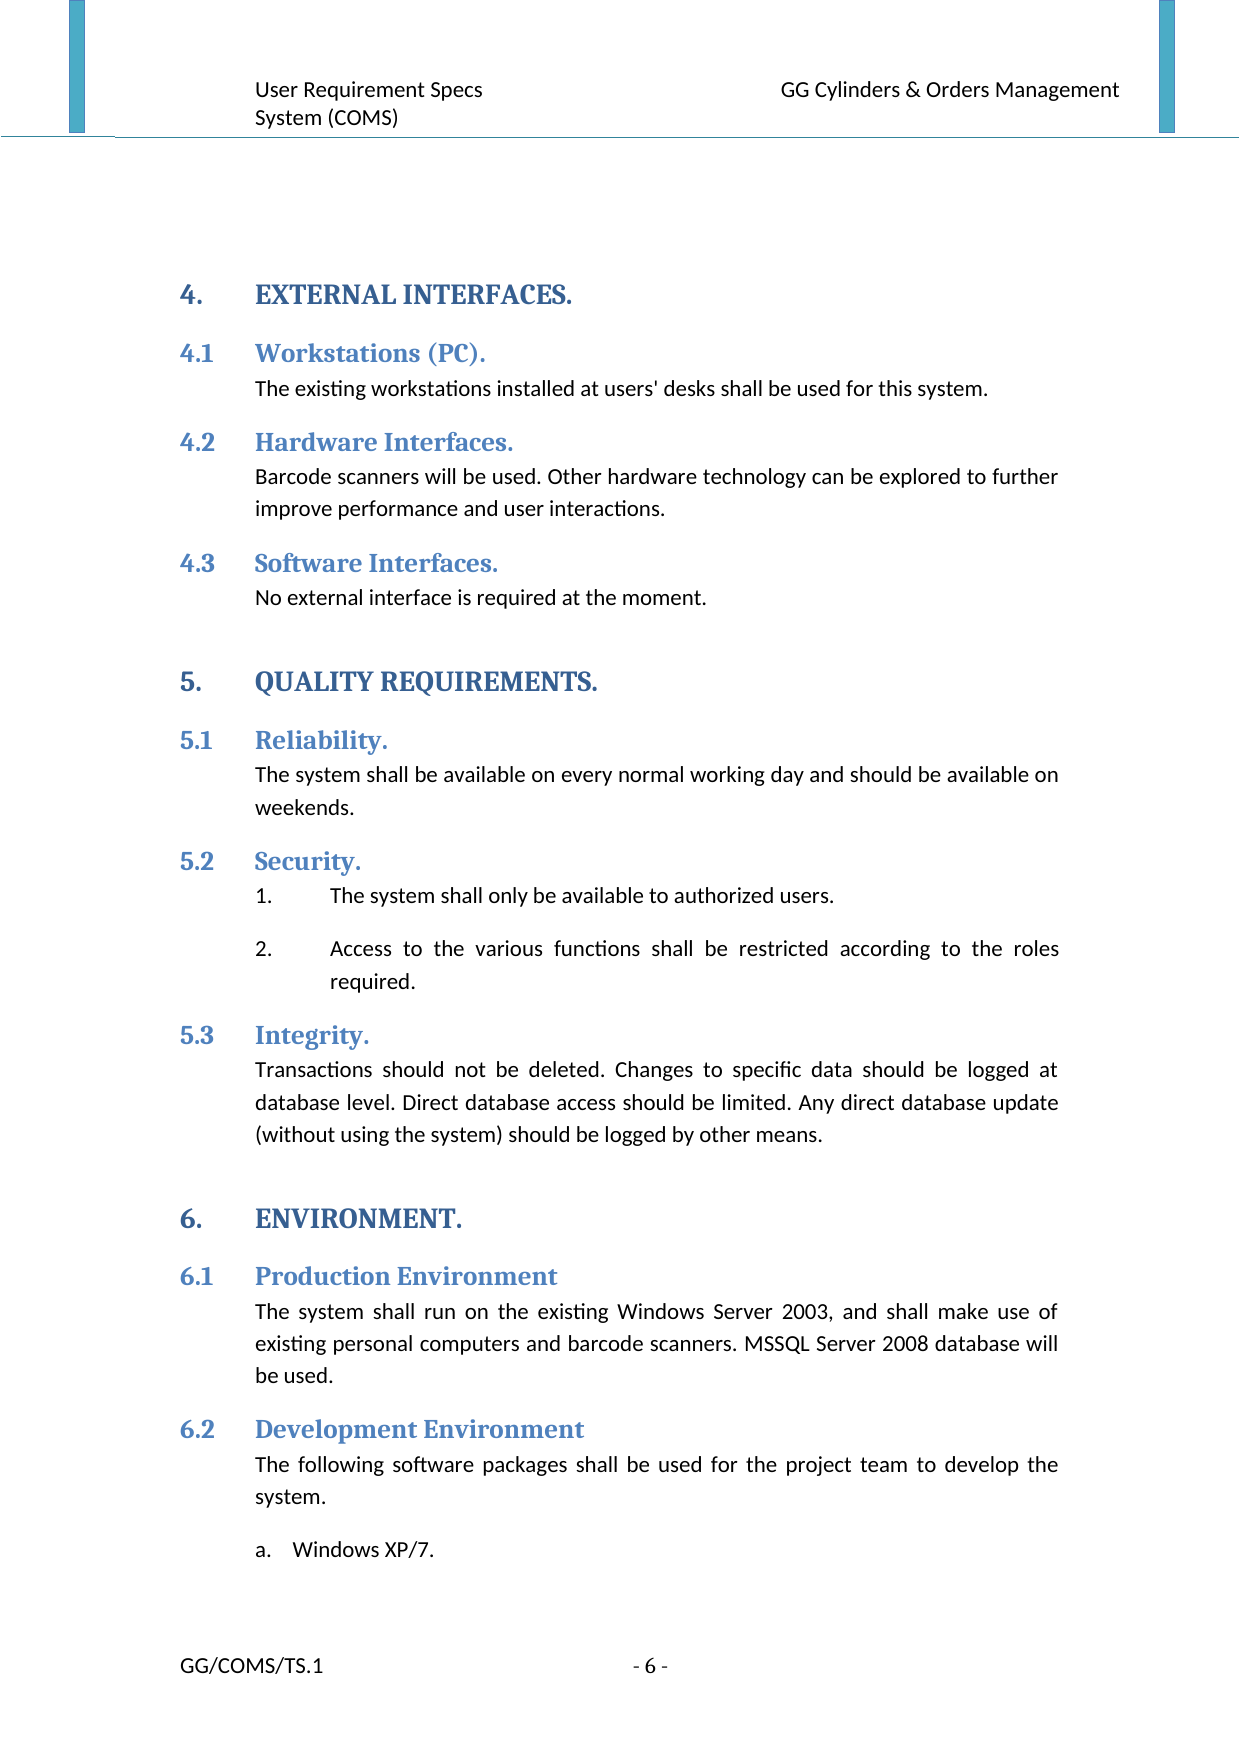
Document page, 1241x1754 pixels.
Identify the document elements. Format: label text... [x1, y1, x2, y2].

list Windows XP/7. [255, 1536, 1060, 1563]
subtitle 4. EXTERNAL INTERFACES. [180, 278, 1060, 312]
subtitle 4.2 Hardware Interfaces. [180, 427, 1060, 458]
text The following software packages shall be used for the project team to develop the system. [255, 1450, 1060, 1511]
text No external interface is required at the moment. [255, 583, 1060, 611]
subtitle 5.3 Integrity. [180, 1020, 1060, 1051]
subtitle 5.2 Security. [180, 846, 1060, 877]
subtitle 6.1 Production Environment [180, 1261, 1060, 1293]
text The system shall be available on every normal working day and should be available on weekends. [255, 761, 1060, 821]
list The system shall only be available to authorized users. [255, 882, 1060, 909]
subtitle 4.3 Software Interfaces. [180, 548, 1060, 579]
text Transactions should not be deleted. Changes to specific data should be logged at database level. Direct database access should be limited. Any direct database update (without using the system) should be logged by other means. [255, 1056, 1060, 1148]
subtitle 6.2 Development Environment [180, 1414, 1060, 1446]
subtitle 4.1 Workstations (PC). [180, 338, 1060, 369]
text The system shall run on the existing Windows Server 2003, and shall make use of existing personal computers and barcode scanners. MSSQL Server 2008 database will be used. [255, 1297, 1060, 1389]
subtitle 5.1 Reliability. [180, 725, 1060, 756]
subtitle 5. QUALITY REQUIREMENTS. [180, 666, 1060, 699]
subtitle 6. ENVIRONMENT. [180, 1202, 1060, 1236]
text The existing workstations installed at users' desks shall be used for this system. [255, 374, 1060, 402]
text Barcode scanners will be used. Other hardware technology can be explored to further improve performance and user interactions. [255, 462, 1060, 523]
list Access to the various functions shall be restricted according to the roles required. [255, 934, 1060, 995]
